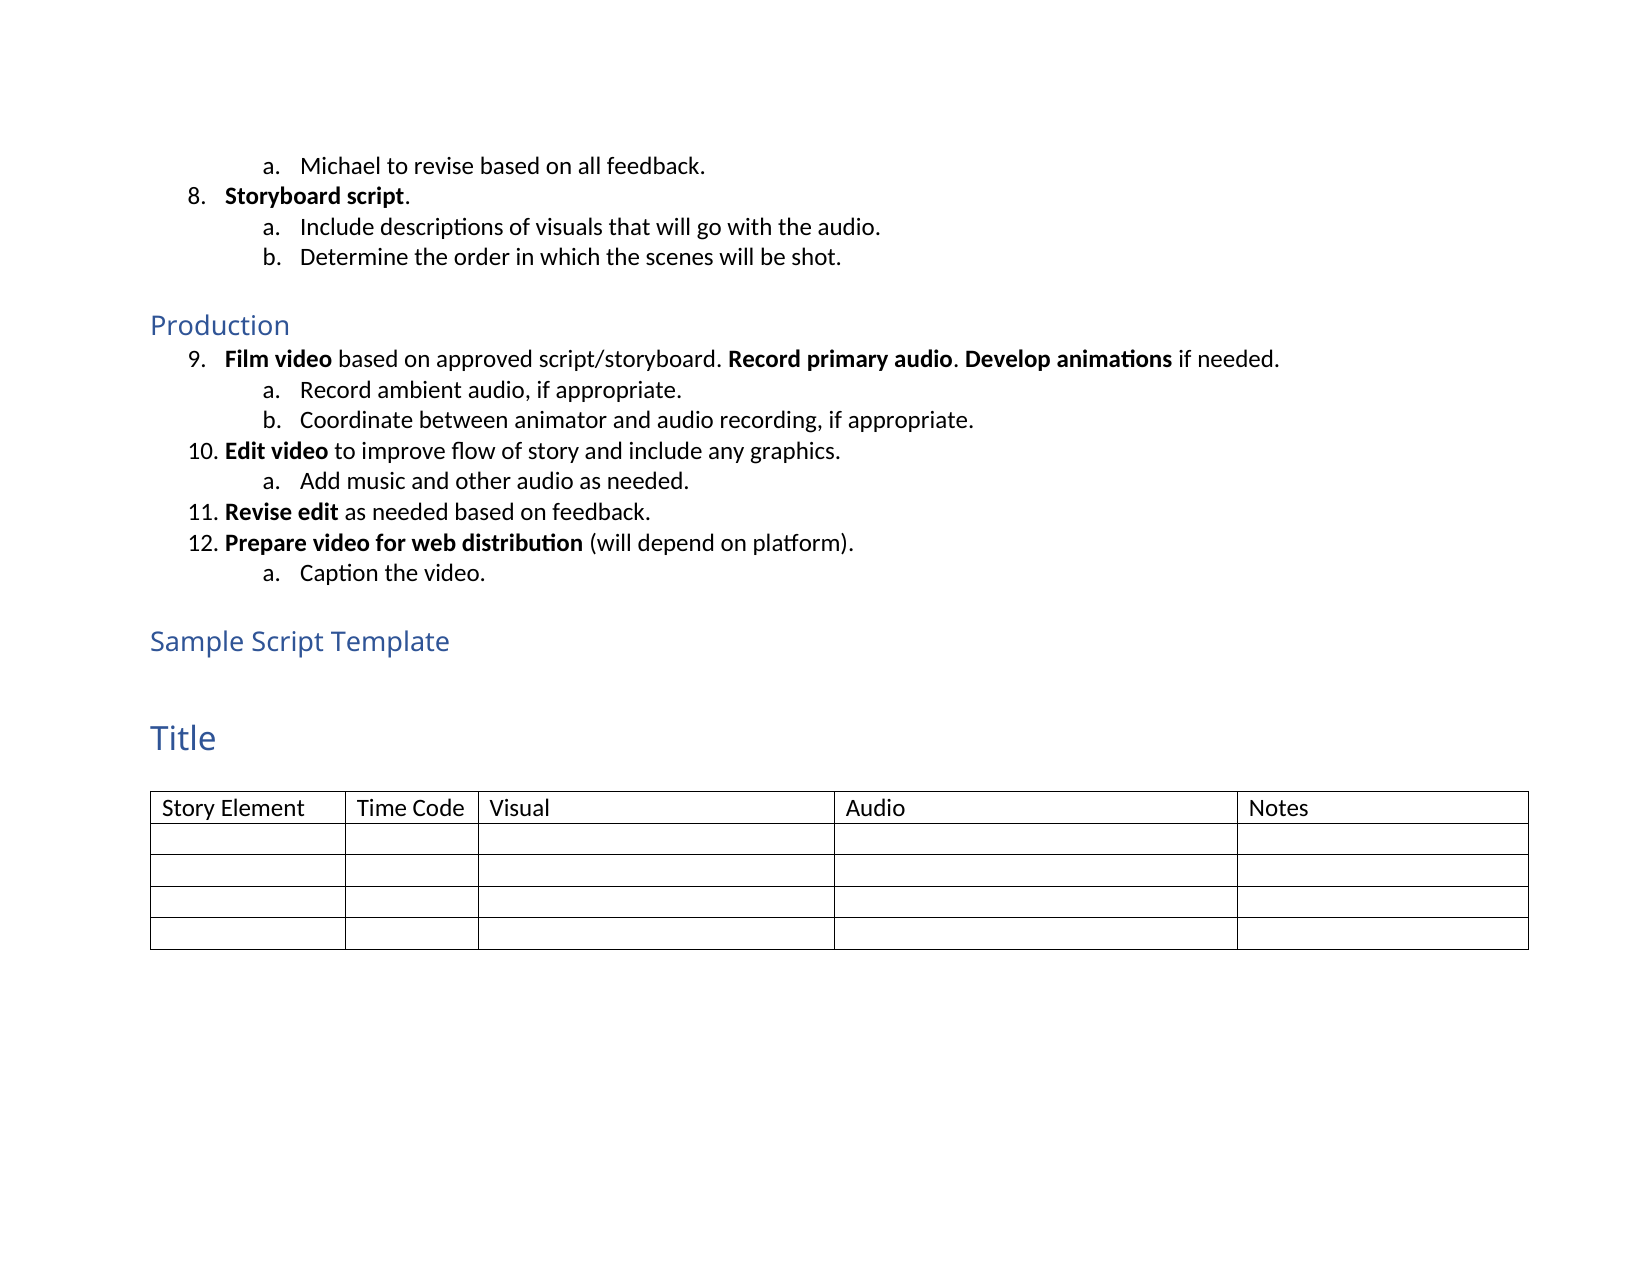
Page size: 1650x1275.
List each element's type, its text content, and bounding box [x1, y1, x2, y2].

list Storyboard script. [187, 181, 1500, 211]
table_cell [835, 824, 1237, 854]
list Add music and other audio as needed. [262, 466, 1500, 496]
table_cell [479, 855, 834, 886]
table_cell [151, 824, 345, 854]
list Edit video to improve flow of story and include any graphics. [187, 435, 1500, 466]
table_cell [346, 887, 478, 917]
table_cell [346, 855, 478, 886]
table_cell [479, 824, 834, 854]
list Revise edit as needed based on feedback. [187, 496, 1500, 527]
table_cell [1238, 855, 1528, 886]
table_cell [835, 918, 1237, 949]
list Michael to revise based on all feedback. [262, 150, 1500, 181]
list Film video based on approved script/storyboard. Record primary audio. Develop animations if needed. [187, 344, 1500, 374]
table_cell [346, 824, 478, 854]
table_cell [1238, 824, 1528, 854]
list Include descriptions of visuals that will go with the audio. [262, 211, 1500, 242]
table_header Time Code [346, 792, 478, 822]
table_header Story Element [151, 792, 345, 822]
table_cell [346, 918, 478, 949]
list Prepare video for web distribution (will depend on platform). [187, 527, 1500, 557]
list Coordinate between animator and audio recording, if appropriate. [262, 405, 1500, 435]
subtitle Production [150, 307, 1500, 344]
table_cell [479, 887, 834, 917]
table_cell [835, 887, 1237, 917]
table_cell [1238, 918, 1528, 949]
list Caption the video. [262, 557, 1500, 588]
table_header Visual [479, 792, 834, 822]
list Record ambient audio, if appropriate. [262, 374, 1500, 405]
table_header Audio [835, 792, 1237, 822]
table_header Notes [1238, 792, 1528, 822]
table_cell [151, 918, 345, 949]
table_cell [479, 918, 834, 949]
list Determine the order in which the scenes will be shot. [262, 242, 1500, 272]
subtitle Sample Script Template [150, 622, 1500, 659]
subtitle Title [150, 715, 1500, 760]
table_cell [835, 855, 1237, 886]
table_cell [1238, 887, 1528, 917]
table_cell [151, 855, 345, 886]
table_cell [151, 887, 345, 917]
